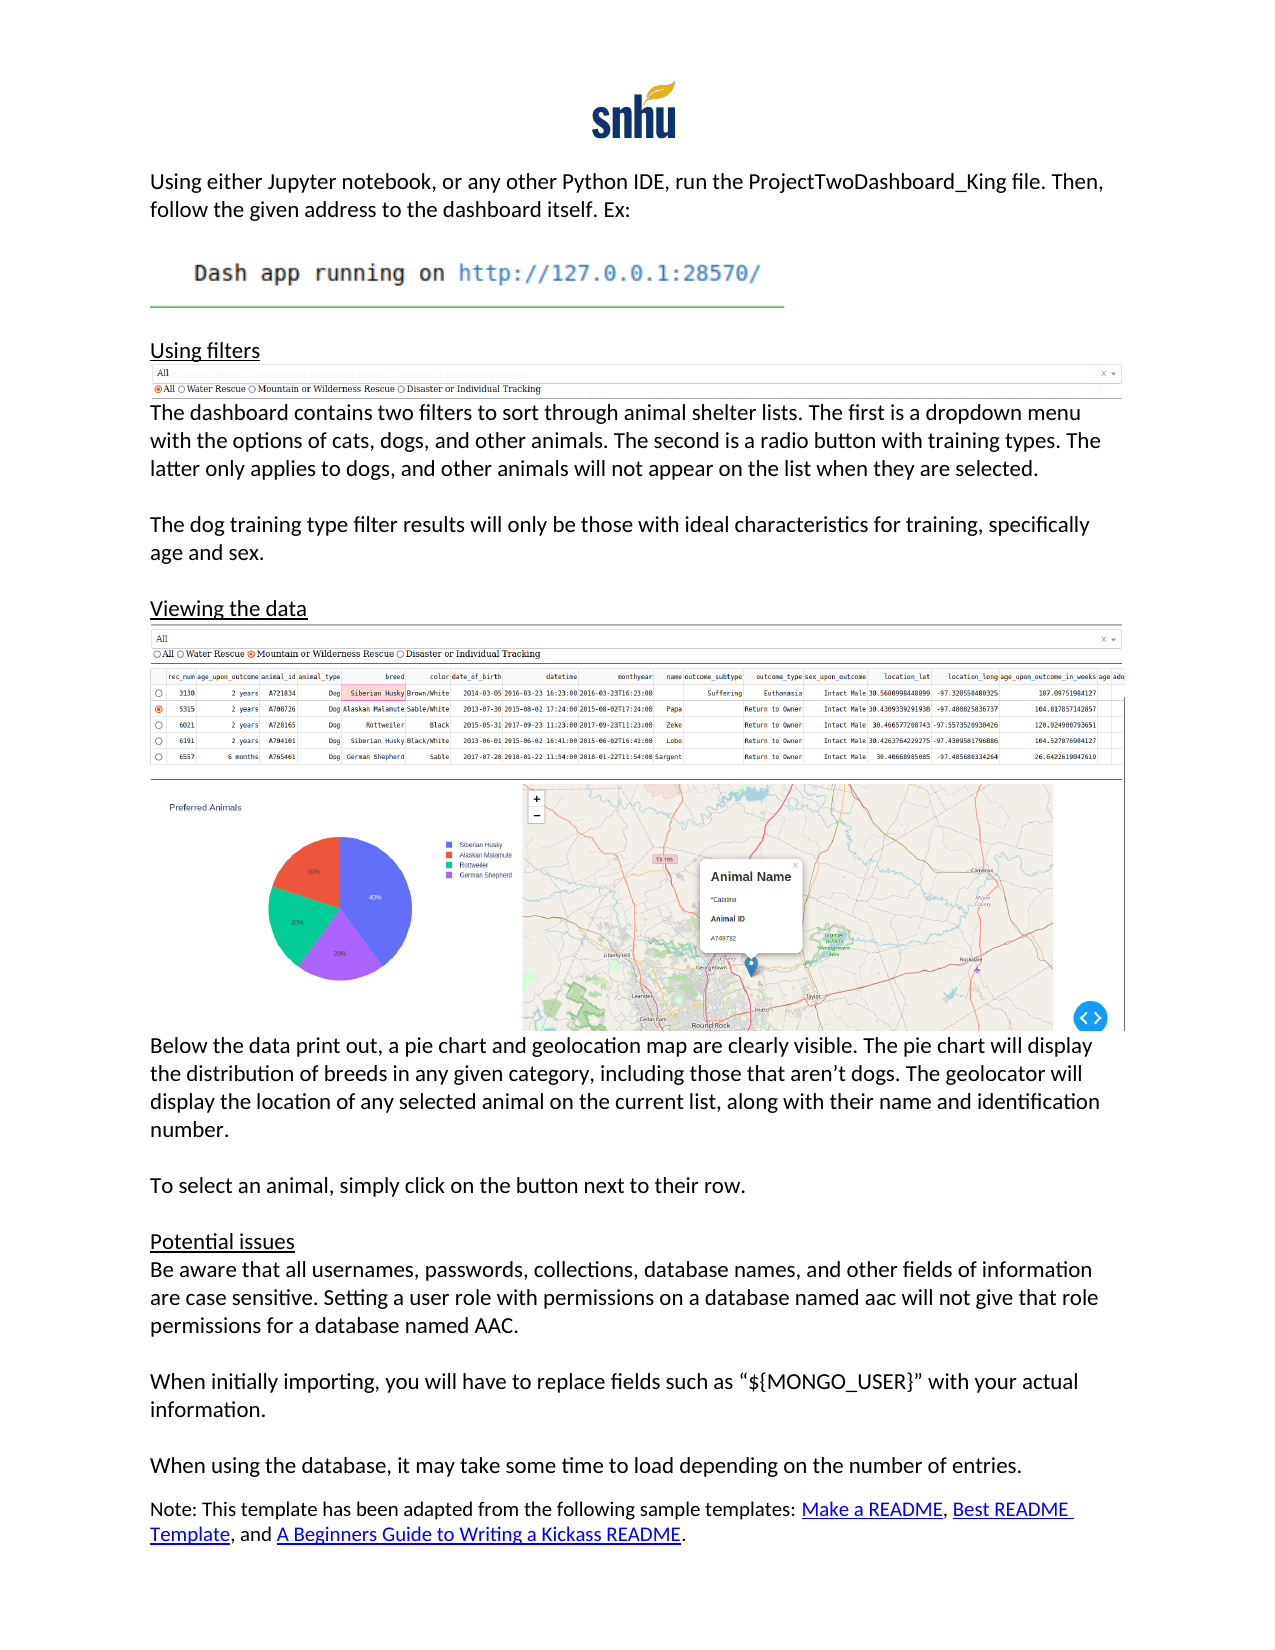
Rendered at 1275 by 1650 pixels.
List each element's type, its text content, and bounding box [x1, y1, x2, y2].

text The dog training type filter results will only be those with ideal characteristics for training, specifically age and sex. [150, 510, 1125, 566]
text When using the database, it may take some time to load depending on the number of entries. [150, 1451, 1125, 1479]
text The dashboard contains two filters to sort through animal shelter lists. The first is a dropdown menu with the options of cats, dogs, and other animals. The second is a radio button with training types. The latter only applies to dogs, and other animals will not appear on the list when they are selected. [150, 399, 1125, 482]
picture [573, 75, 702, 147]
picture [150, 363, 1125, 399]
text Viewing the data [150, 594, 1125, 622]
picture [150, 251, 785, 308]
text Potential issues [150, 1227, 1125, 1255]
text When initially importing, you will have to replace fields such as “${MONGO_USER}” with your actual information. [150, 1367, 1125, 1423]
text Below the data print out, a pie chart and geolocation map are clearly visible. The pie chart will display the distribution of breeds in any given category, including those that aren’t dogs. The geolocator will display the location of any selected animal on the current list, along with their name and identification number. [150, 1031, 1125, 1143]
text Using filters [150, 336, 1125, 363]
picture [150, 622, 1125, 1031]
text To select an animal, simply click on the button next to their row. [150, 1171, 1125, 1199]
text Be aware that all usernames, passwords, collections, database names, and other fields of information are case sensitive. Setting a user role with permissions on a database named aac will not give that role permissions for a database named AAC. [150, 1255, 1125, 1339]
